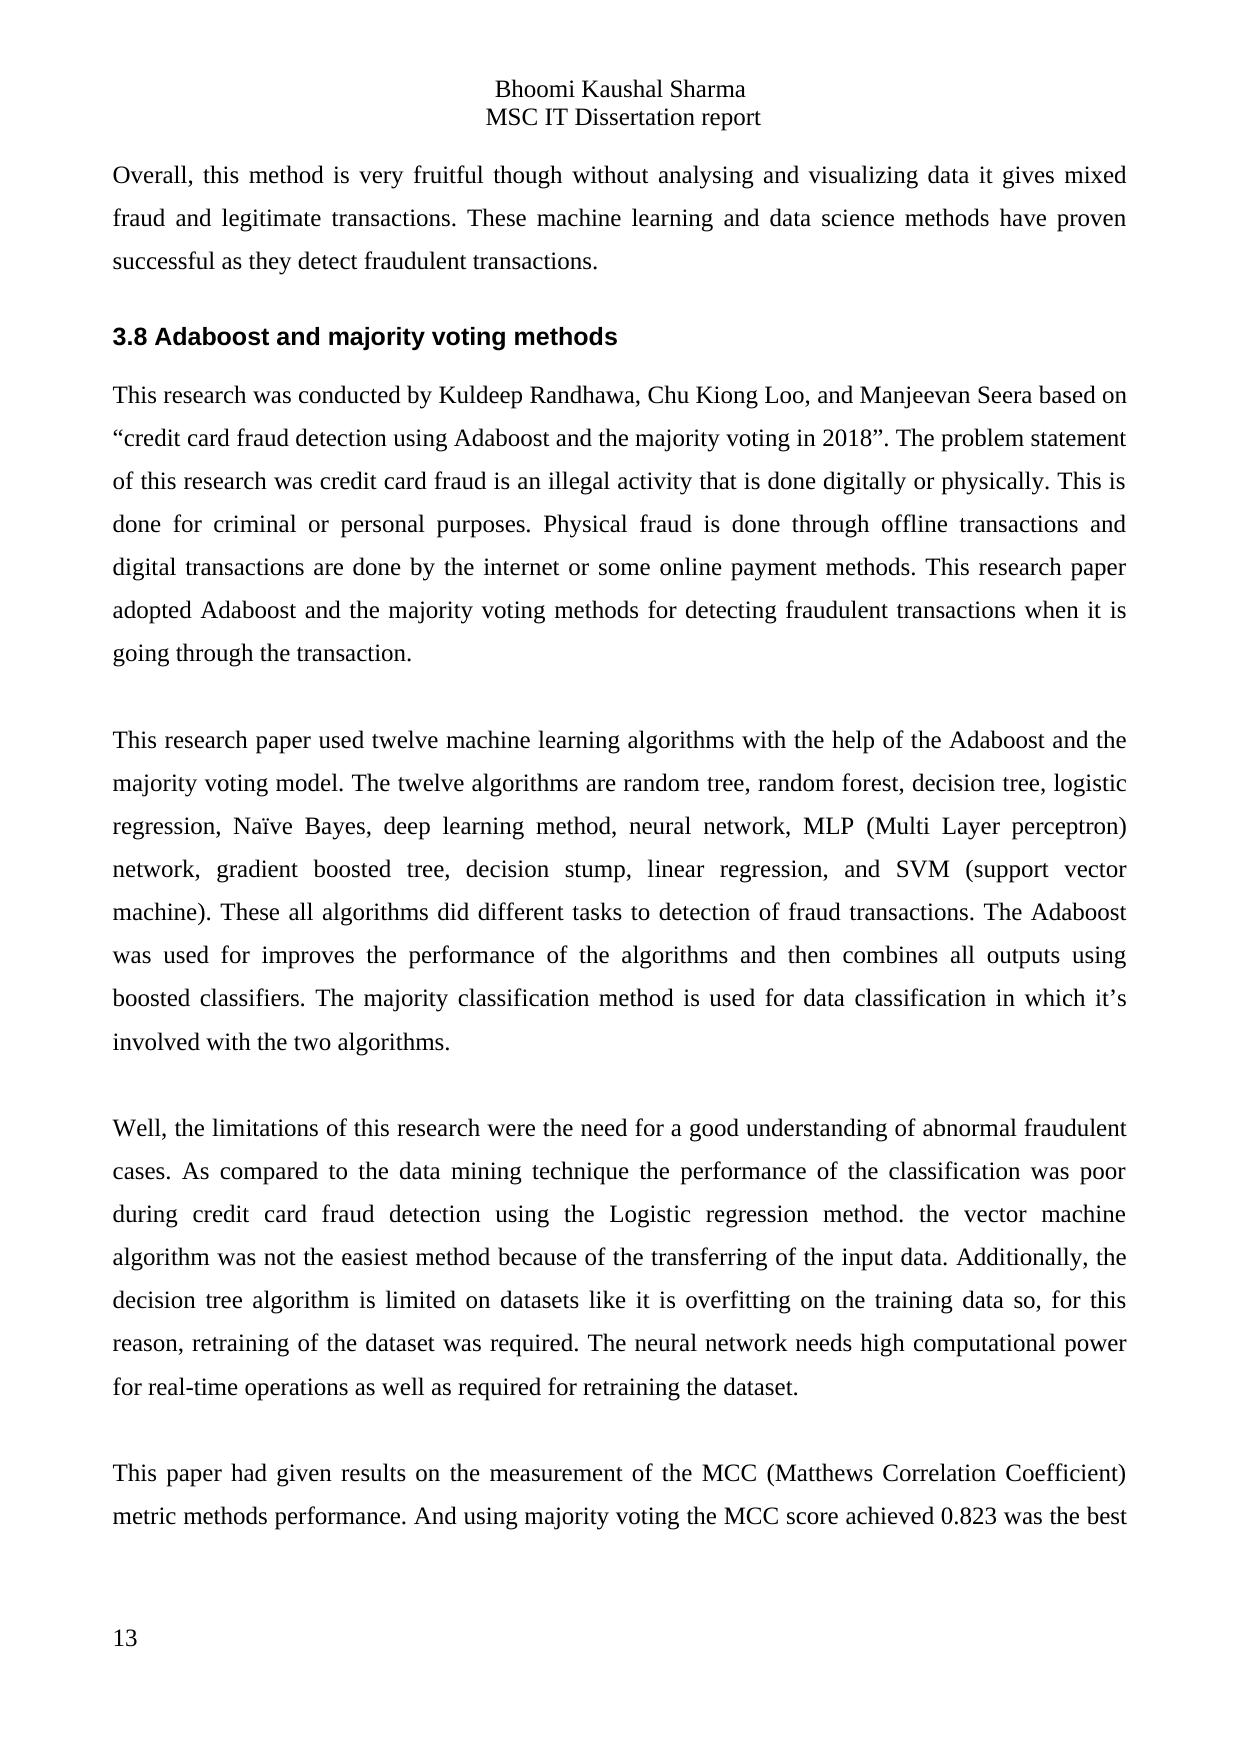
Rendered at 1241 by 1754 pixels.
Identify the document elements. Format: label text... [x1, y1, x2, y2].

subtitle 3.8 Adaboost and majority voting methods [112, 322, 1128, 351]
text This research was conducted by Kuldeep Randhawa, Chu Kiong Loo, and Manjeevan Seera based on “credit card fraud detection using Adaboost and the majority voting in 2018”. The problem statement of this research was credit card fraud is an illegal activity that is done digitally or physically. This is done for criminal or personal purposes. Physical fraud is done through offline transactions and digital transactions are done by the internet or some online payment methods. This research paper adopted Adaboost and the majority voting methods for detecting fraudulent transactions when it is going through the transaction. [112, 380, 1128, 667]
text Well, the limitations of this research were the need for a good understanding of abnormal fraudulent cases. As compared to the data mining technique the performance of the classification was poor during credit card fraud detection using the Logistic regression method. the vector machine algorithm was not the easiest method because of the transferring of the input data. Additionally, the decision tree algorithm is limited on datasets like it is overfitting on the training data so, for this reason, retraining of the dataset was required. The neural network needs high computational power for real-time operations as well as required for retraining the dataset. [112, 1113, 1128, 1400]
text This research paper used twelve machine learning algorithms with the help of the Adaboost and the majority voting model. The twelve algorithms are random tree, random forest, decision tree, logistic regression, Naïve Bayes, deep learning method, neural network, MLP (Multi Layer perceptron) network, gradient boosted tree, decision stump, linear regression, and SVM (support vector machine). These all algorithms did different tasks to detection of fraud transactions. The Adaboost was used for improves the performance of the algorithms and then combines all outputs using boosted classifiers. The majority classification method is used for data classification in which it’s involved with the two algorithms. [112, 725, 1128, 1055]
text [112, 1458, 1128, 1530]
text Overall, this method is very fruitful though without analysing and visualizing data it gives mixed fraud and legitimate transactions. These machine learning and data science methods have proven successful as they detect fraudulent transactions. [112, 160, 1128, 275]
